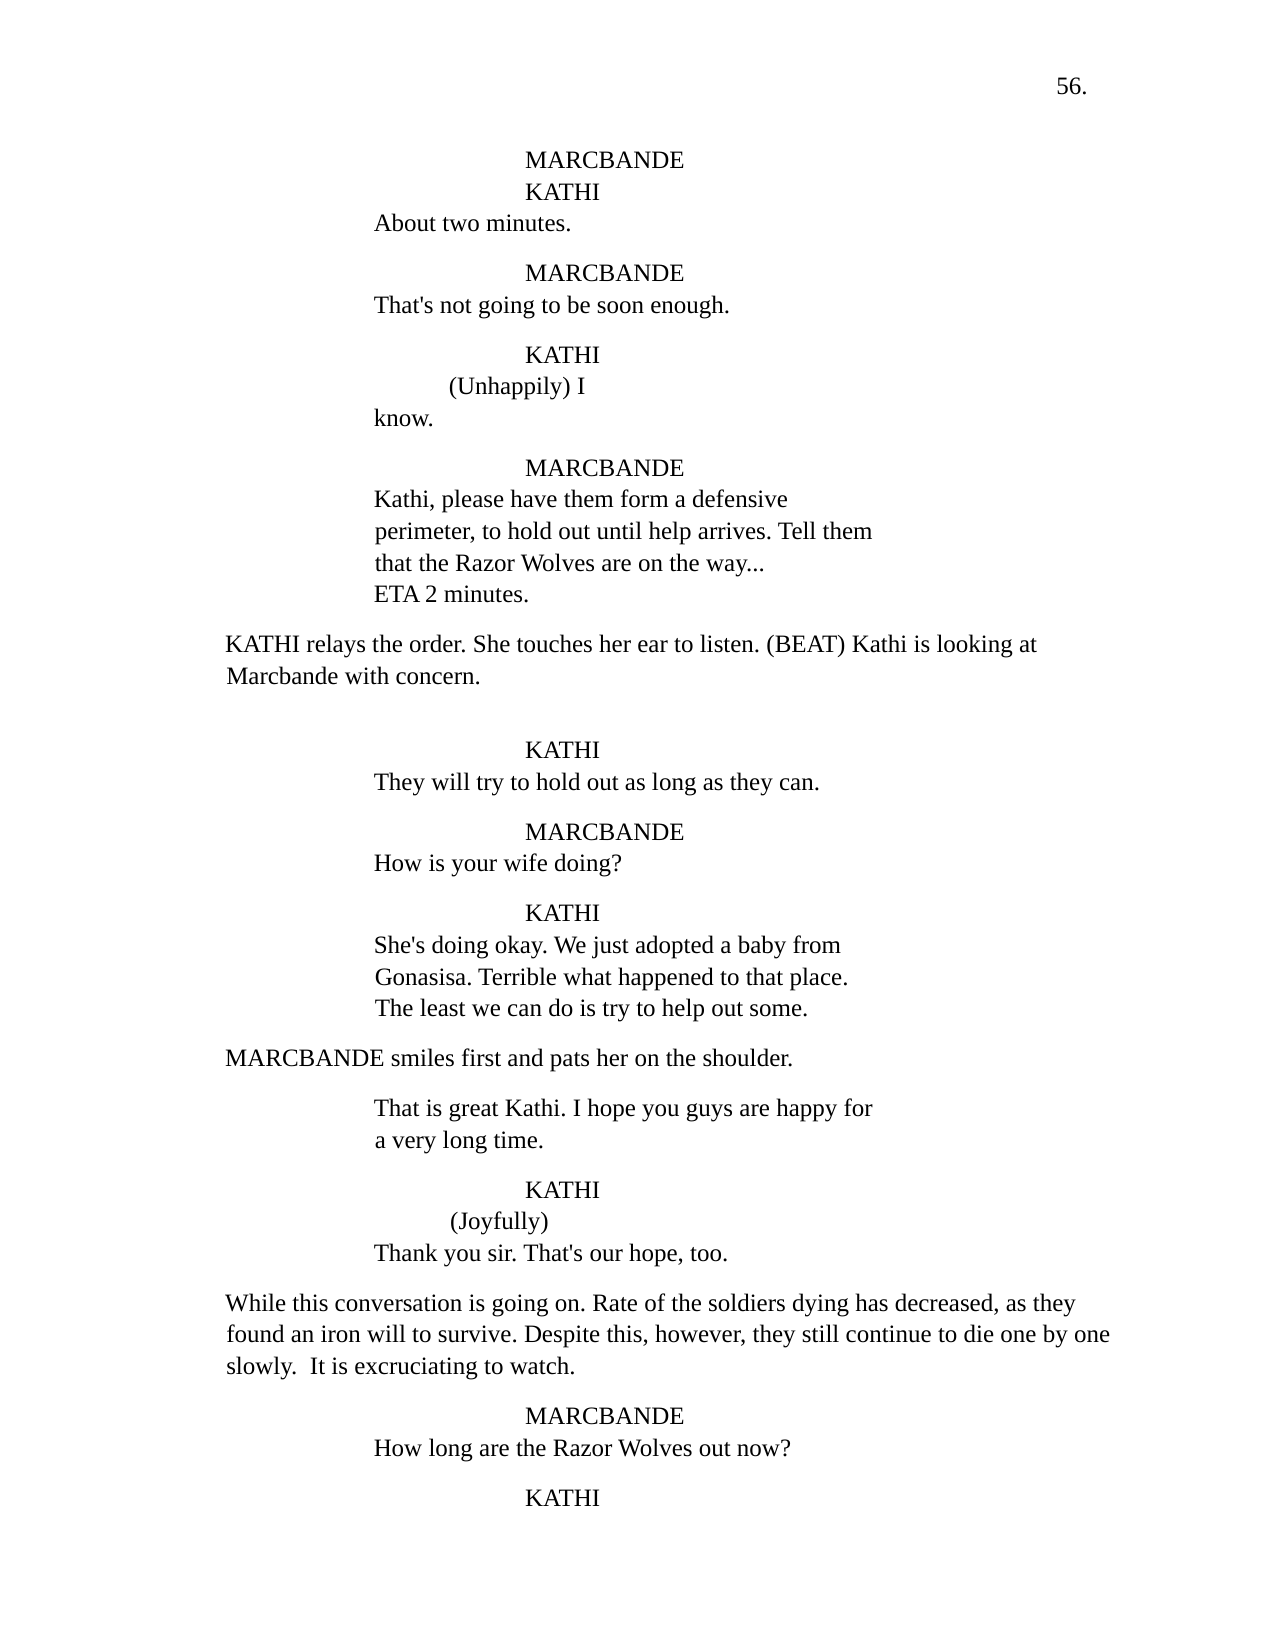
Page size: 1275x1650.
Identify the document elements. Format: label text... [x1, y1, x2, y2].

text That is great Kathi. I hope you guys are happy for a very long time. [373, 1093, 887, 1153]
text MARCBANDE [525, 453, 887, 482]
text About two minutes. [373, 208, 887, 237]
text While this conversation is going on. Rate of the soldiers dying has decreased, as they found an iron will to survive. Despite this, however, they still continue to die one by one slowly. It is excruciating to watch. [225, 1288, 1115, 1380]
text That's not going to be soon enough. [373, 290, 887, 318]
text KATHI [525, 898, 887, 927]
text ETA 2 minutes. [373, 579, 887, 608]
text KATHI [525, 340, 887, 368]
text KATHI [525, 1175, 887, 1203]
text (Unhappily) I know. [373, 371, 626, 432]
text They will try to hold out as long as they can. [373, 767, 887, 796]
text How is your wife doing? [373, 848, 887, 877]
text KATHI [525, 1483, 887, 1511]
text KATHI [525, 735, 887, 764]
text MARCBANDE [525, 817, 887, 846]
text (Joyfully) [450, 1206, 887, 1235]
text MARCBANDE smiles first and pats her on the shoulder. [225, 1043, 1115, 1072]
text She's doing okay. We just adopted a baby from Gonasisa. Terrible what happened to that place. The least we can do is try to help out some. [373, 930, 887, 1022]
text KATHI relays the order. She touches her ear to listen. (BEAT) Kathi is looking at Marcbande with concern. [225, 629, 1115, 689]
text KATHI [525, 177, 887, 205]
text MARCBANDE [525, 1401, 887, 1430]
text How long are the Razor Wolves out now? [373, 1433, 887, 1461]
text Kathi, please have them form a defensive perimeter, to hold out until help arrives. Tell them that the Razor Wolves are on the way... [373, 484, 887, 576]
text Thank you sir. That's our hope, too. [373, 1238, 887, 1267]
text MARCBANDE [525, 258, 887, 287]
